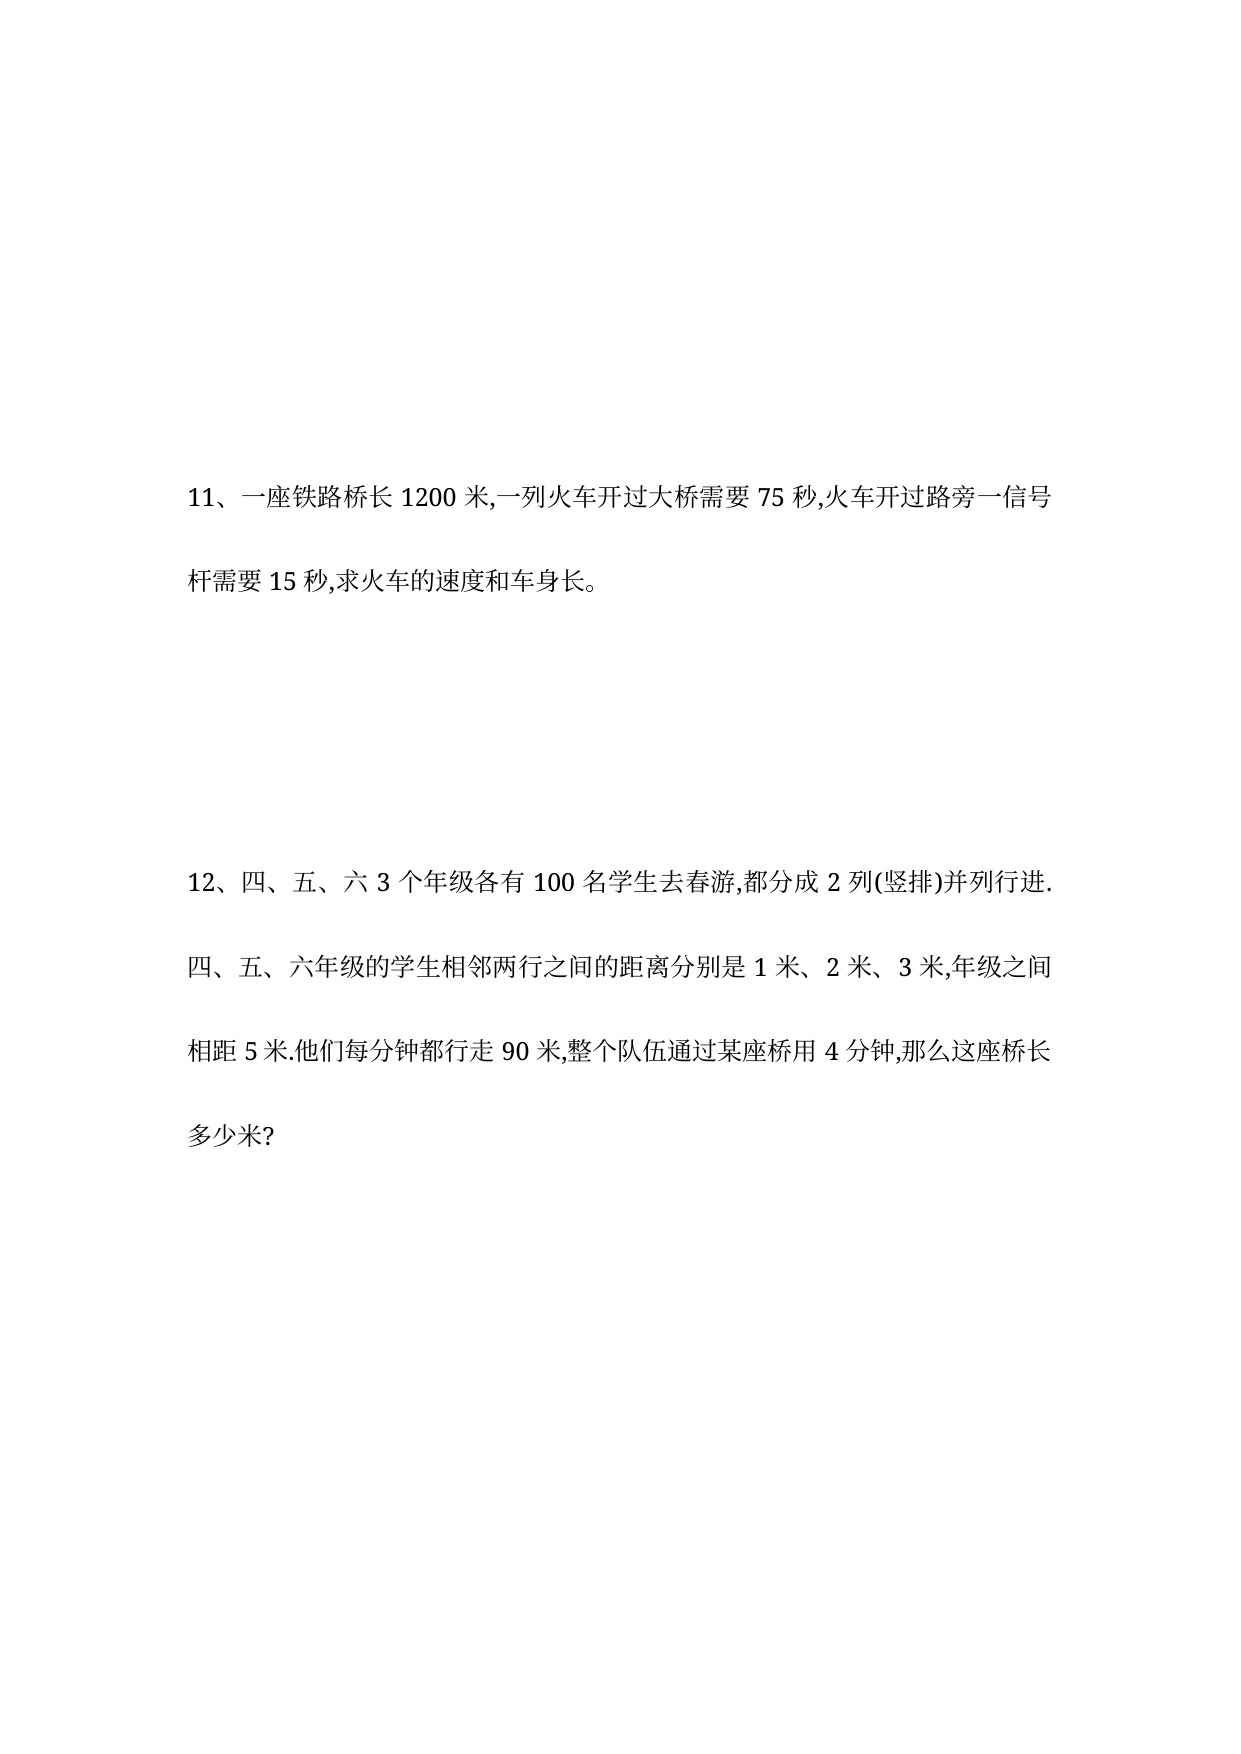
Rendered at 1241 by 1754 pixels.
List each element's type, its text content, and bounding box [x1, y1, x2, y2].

text 12、四、五、六 3 个年级各有 100 名学生去春游,都分成 2 列(竖排)并列行进.四、五、六年级的学生相邻两行之间的距离分别是 1 米、2 米、3 米,年级之间相距 5米.他们每分钟都行走 90 米,整个队伍通过某座桥用 4 分钟,那么这座桥长多少米? [187, 849, 1053, 1167]
text 11、一座铁路桥长 1200 米,一列火车开过大桥需要 75 秒,火车开过路旁一信号杆需要 15 秒,求火车的速度和车身长。 [187, 463, 1053, 612]
